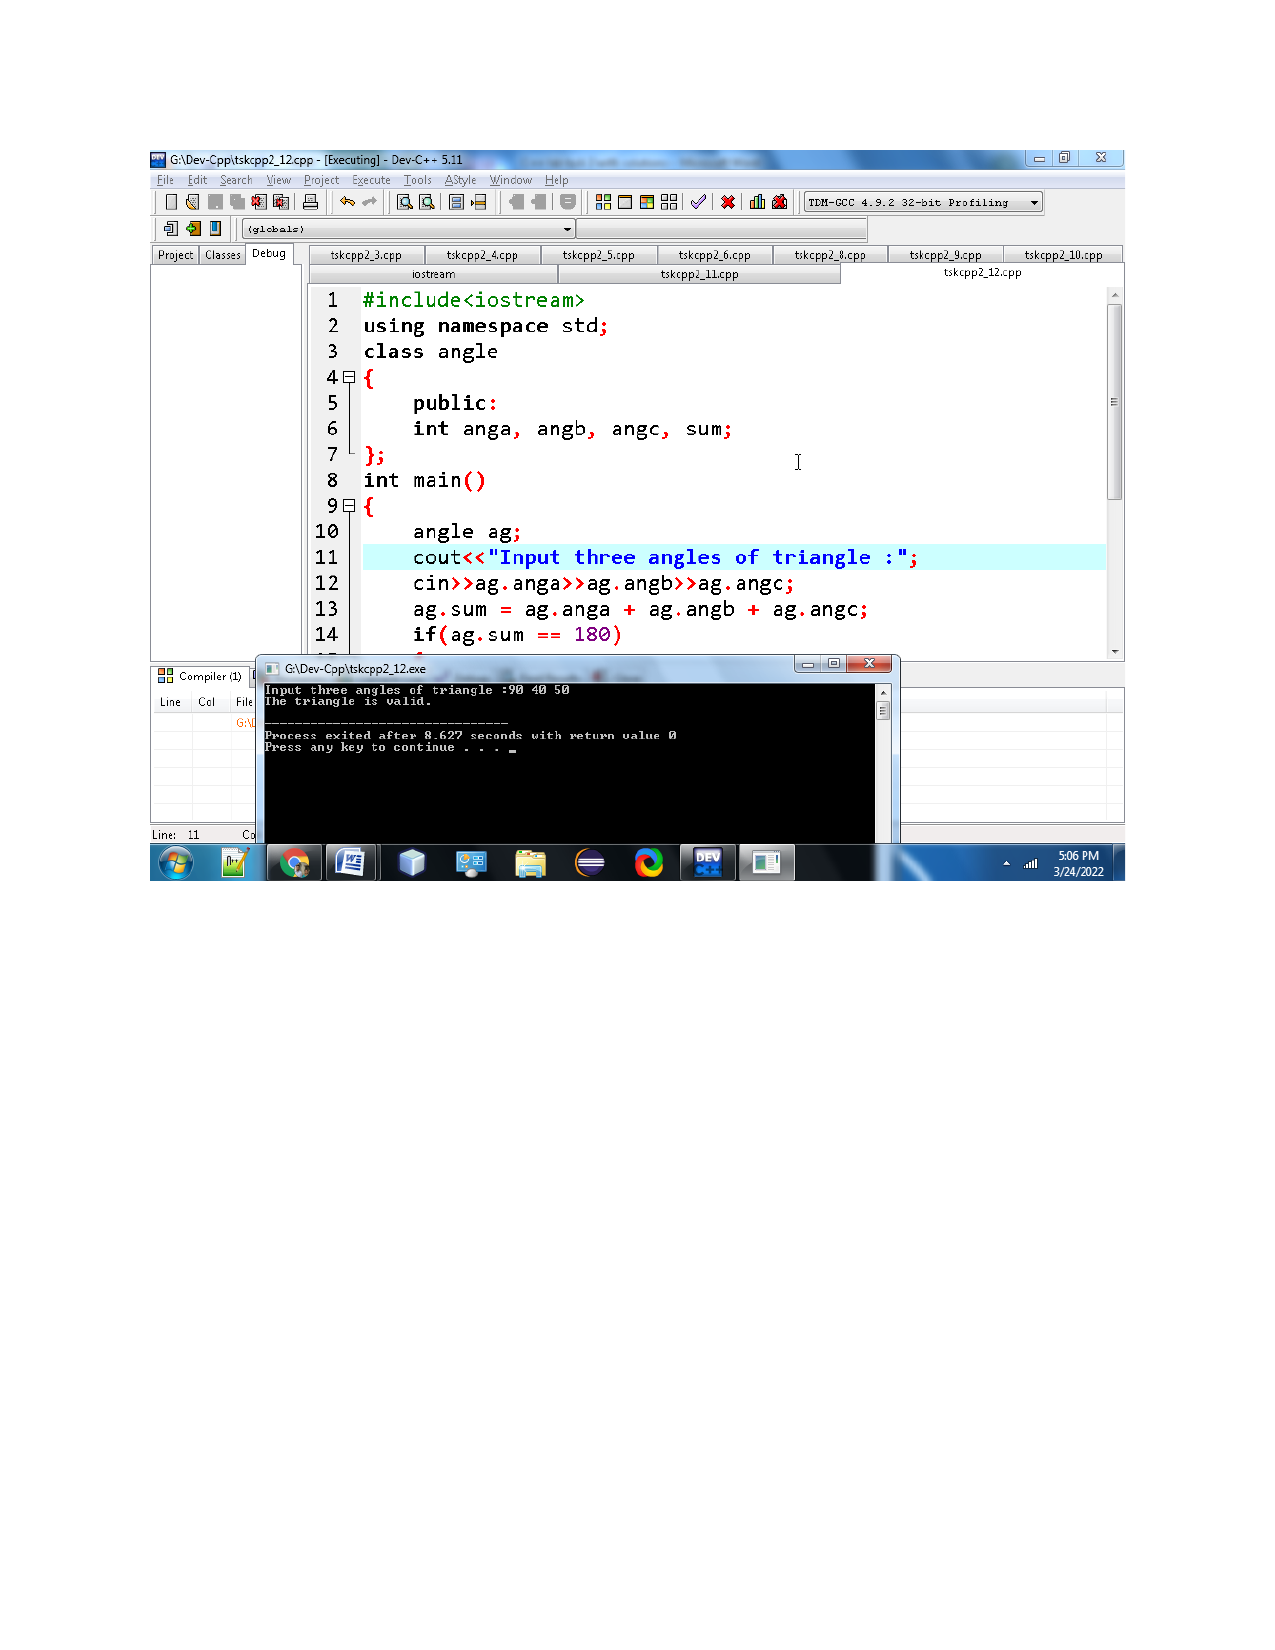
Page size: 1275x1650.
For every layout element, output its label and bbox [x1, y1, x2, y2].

picture [150, 150, 1125, 881]
